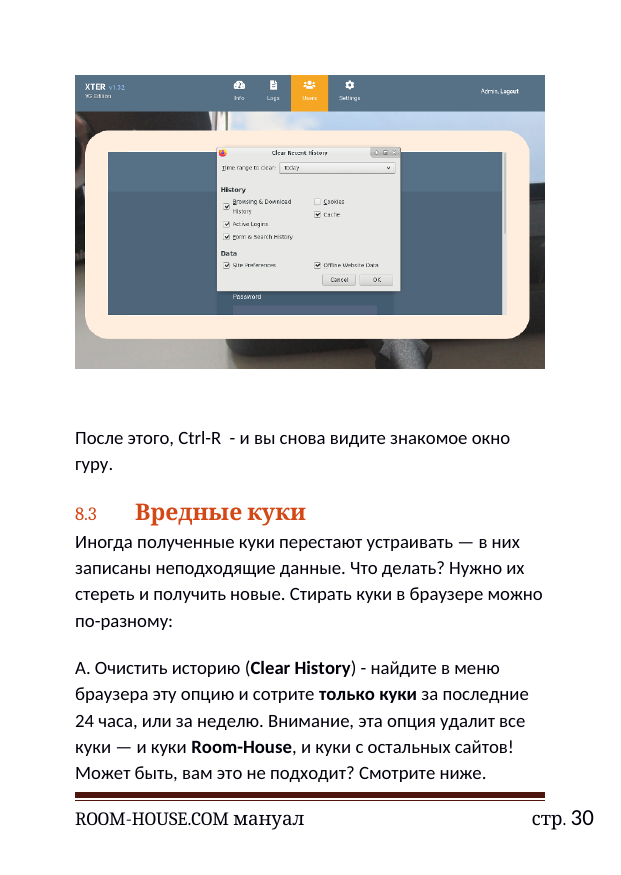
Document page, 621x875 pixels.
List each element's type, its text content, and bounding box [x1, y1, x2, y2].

picture [75, 75, 545, 369]
text После этого, Ctrl-R - и вы снова видите знакомое окно гуру. [75, 426, 545, 475]
text Иногда полученные куки перестают устраивать — в них записаны неподходящие данные. Что делать? Нужно их стереть и получить новые. Стирать куки в браузере можно по-разному: [75, 530, 545, 632]
subtitle Вредные куки [75, 499, 545, 526]
text A. Очистить историю (Clear History) - найдите в меню браузера эту опцию и сотрите только куки за последние 24 часа, или за неделю. Внимание, эта опция удалит все куки — и куки Room-House, и куки с остальных сайтов! Может быть, вам это не подходит? Смотрите ниже. [75, 656, 545, 784]
